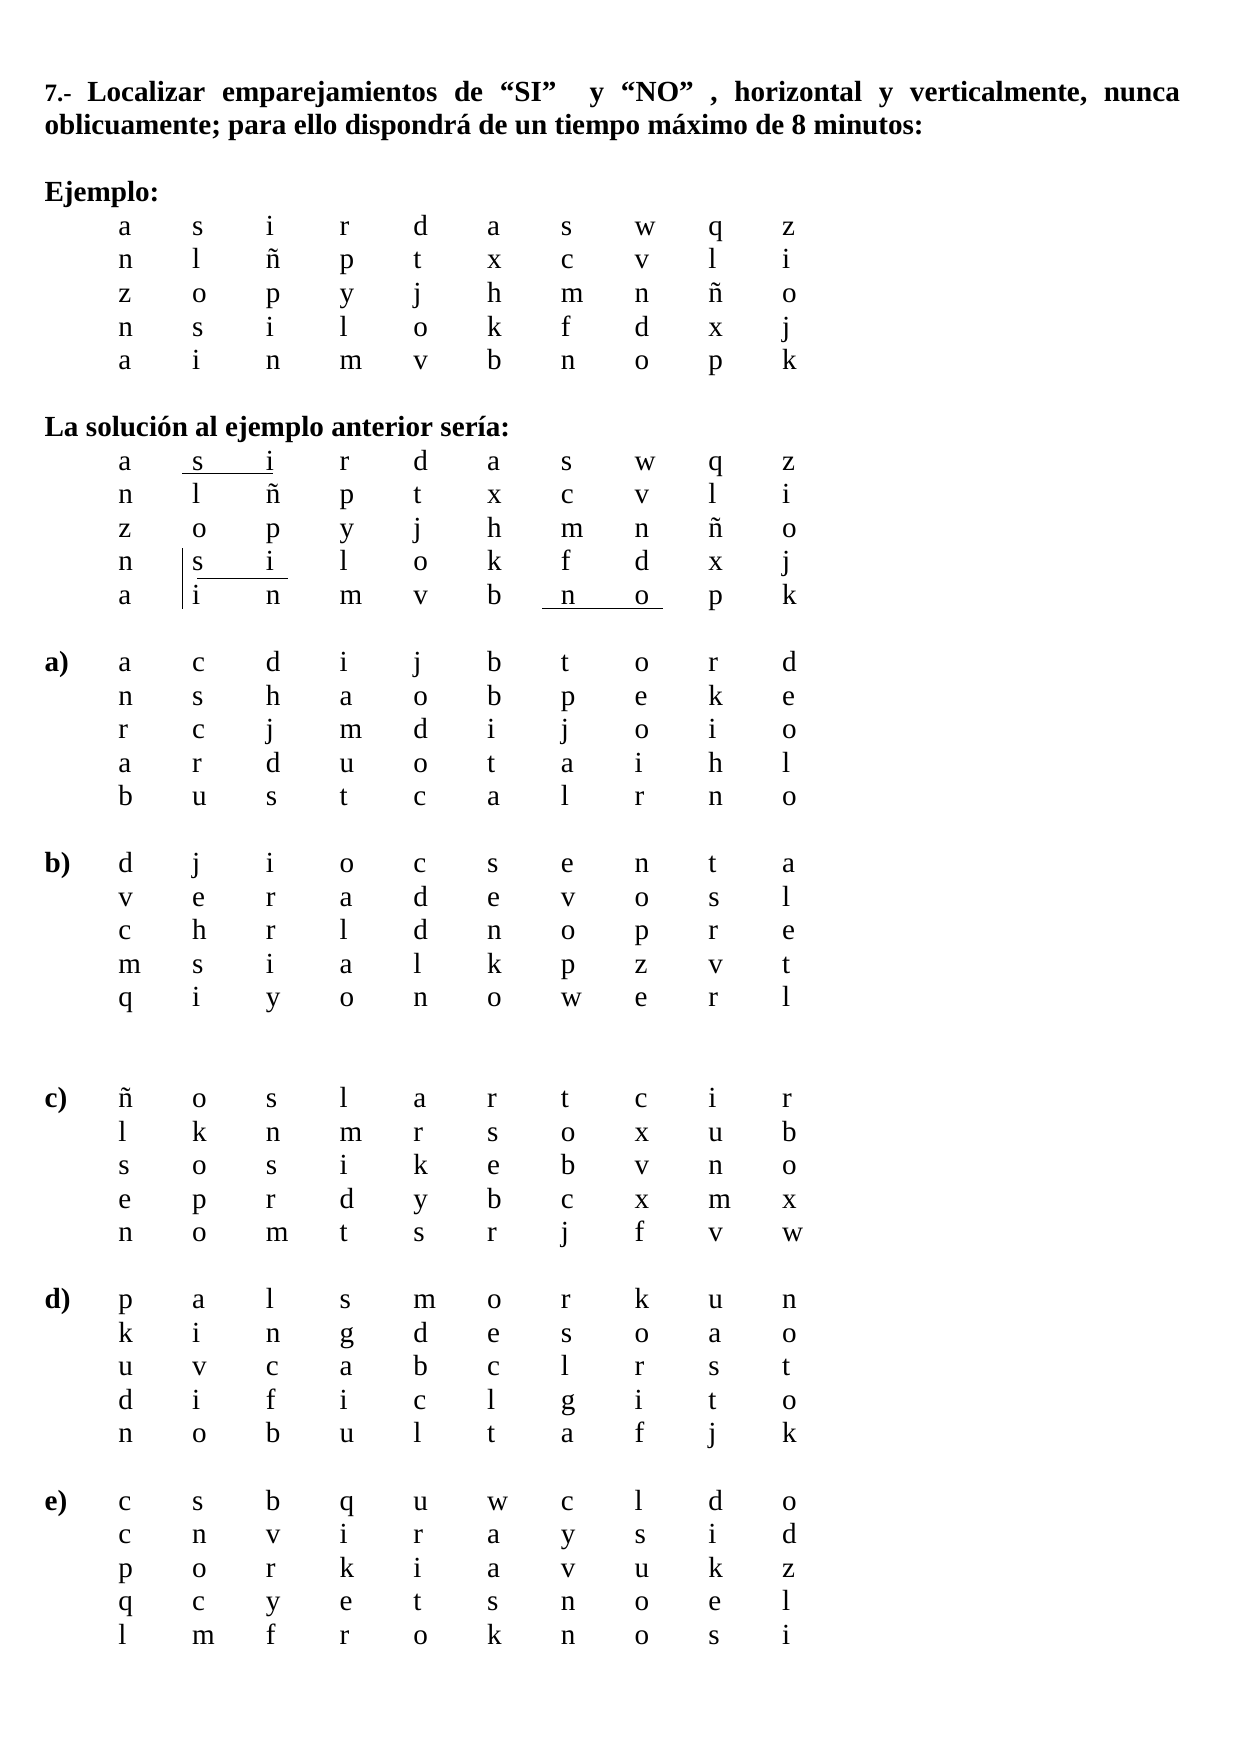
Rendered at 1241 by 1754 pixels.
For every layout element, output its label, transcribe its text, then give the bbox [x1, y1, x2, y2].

text a i n m v b n o p k [44, 342, 1181, 376]
subtitle a s i r d a s w q z [44, 443, 1181, 476]
text s o s i k e b v n o [44, 1147, 1181, 1181]
text a) a c d i j b t o r d [44, 644, 1181, 678]
subtitle a s i r d a s w q z [44, 208, 1181, 242]
text a i n m v b n o p k [44, 577, 1181, 611]
text q i y o n o w e r l [44, 979, 1181, 1013]
text l m f r o k n o s i [44, 1617, 1181, 1650]
text c n v i r a y s i d [44, 1516, 1181, 1550]
text u v c a b c l r s t [44, 1348, 1181, 1382]
text n s i l o k f d x j [44, 543, 1181, 577]
text 7.- Localizar emparejamientos de “SI” y “NO” , horizontal y verticalmente, nunca oblicuamente; para ello dispondrá de un tiempo máximo de 8 minutos: [44, 74, 1181, 141]
text z o p y j h m n ñ o [44, 275, 1181, 309]
text Ejemplo: [44, 174, 1181, 208]
text d i f i c l g i t o [44, 1382, 1181, 1416]
text e) c s b q u w c l d o [44, 1483, 1181, 1516]
text n l ñ p t x c v l i [44, 476, 1181, 510]
text l k n m r s o x u b [44, 1114, 1181, 1147]
text n o b u l t a f j k [44, 1416, 1181, 1449]
text n s i l o k f d x j [44, 309, 1181, 342]
text n o m t s r j f v w [44, 1214, 1181, 1248]
text r c j m d i j o i o [44, 711, 1181, 745]
text d) p a l s m o r k u n [44, 1281, 1181, 1315]
text v e r a d e v o s l [44, 879, 1181, 912]
text n l ñ p t x c v l i [44, 242, 1181, 275]
text n s h a o b p e k e [44, 678, 1181, 711]
text b u s t c a l r n o [44, 778, 1181, 812]
text q c y e t s n o e l [44, 1583, 1181, 1617]
text c h r l d n o p r e [44, 912, 1181, 946]
text a r d u o t a i h l [44, 745, 1181, 778]
text c) ñ o s l a r t c i r [44, 1080, 1181, 1114]
text e p r d y b c x m x [44, 1181, 1181, 1214]
text La solución al ejemplo anterior sería: [44, 409, 1181, 443]
text b) d j i o c s e n t a [44, 845, 1181, 879]
text p o r k i a v u k z [44, 1550, 1181, 1583]
text k i n g d e s o a o [44, 1315, 1181, 1348]
text z o p y j h m n ñ o [44, 510, 1181, 543]
text m s i a l k p z v t [44, 946, 1181, 979]
